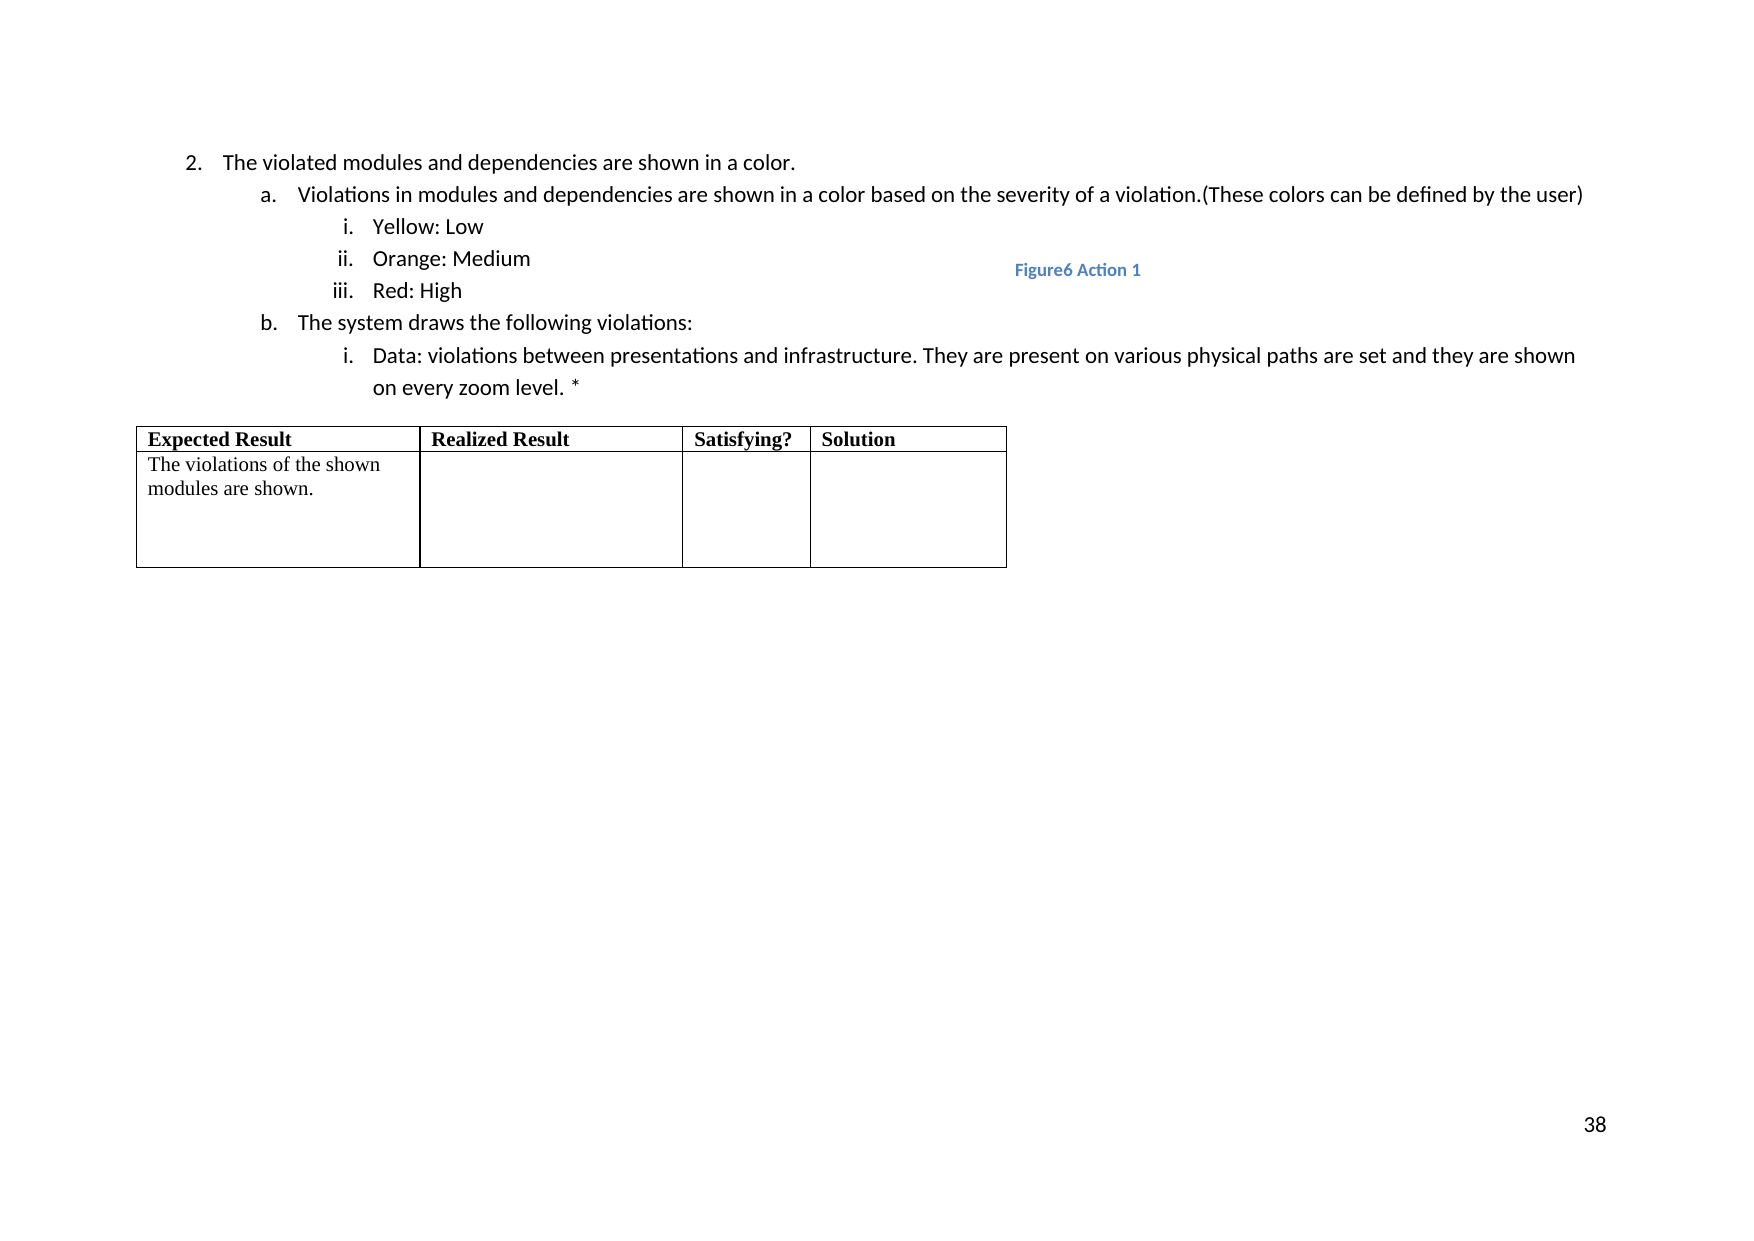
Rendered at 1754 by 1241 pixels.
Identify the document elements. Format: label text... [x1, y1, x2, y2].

table_header Solution [811, 427, 1006, 451]
list The system draws the following violations: [260, 308, 1606, 337]
table_cell The violations of the shown modules are shown. [137, 452, 419, 567]
table_header Expected Result [137, 427, 419, 451]
table_header Realized Result [421, 427, 682, 451]
list Violations in modules and dependencies are shown in a color based on the severity of a violation.(These colors can be defined by the user) [260, 180, 1606, 208]
list Orange: Medium [354, 244, 1606, 272]
table_cell [811, 452, 1006, 567]
list Data: violations between presentations and infrastructure. They are present on various physical paths are set and they are shown on every zoom level. * [354, 341, 1606, 401]
table_header Satisfying? [683, 427, 810, 451]
table_cell [683, 452, 810, 567]
list Red: High [354, 276, 1606, 304]
list The violated modules and dependencies are shown in a color. [185, 148, 1606, 176]
list Yellow: Low [354, 212, 1606, 240]
table_cell [421, 452, 682, 567]
